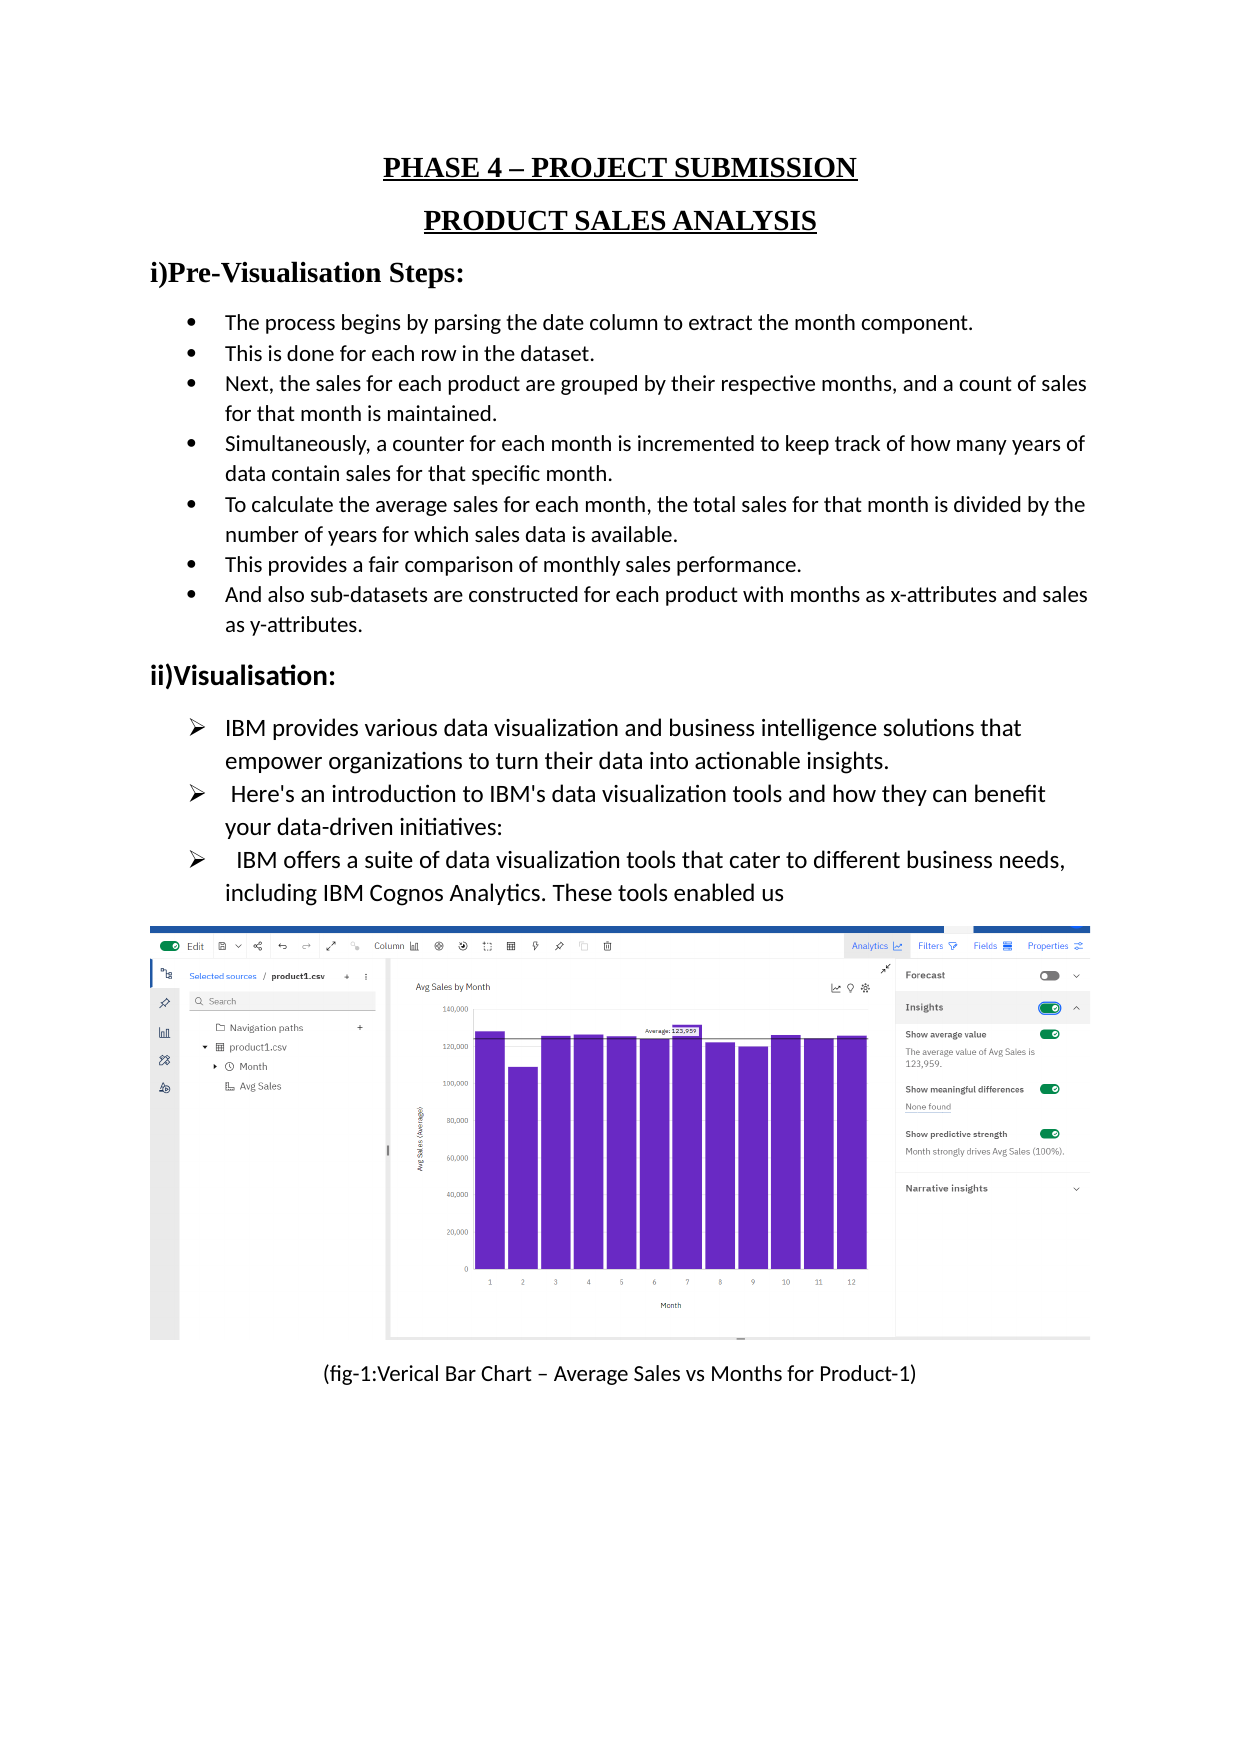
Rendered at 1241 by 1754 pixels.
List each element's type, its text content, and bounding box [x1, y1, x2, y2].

list Here's an introduction to IBM's data visualization tools and how they can benefit your data-driven initiatives: [187, 778, 1090, 842]
list Simultaneously, a counter for each month is incremented to keep track of how many years of data contain sales for that specific month. [187, 429, 1090, 487]
list Next, the sales for each product are grouped by their respective months, and a count of sales for that month is maintained. [187, 369, 1090, 427]
list IBM offers a suite of data visualization tools that cater to different business needs, including IBM Cognos Analytics. These tools enabled us [187, 844, 1090, 908]
list IBM provides various data visualization and business intelligence solutions that empower organizations to turn their data into actionable insights. [187, 712, 1090, 776]
list This is done for each row in the dataset. [187, 339, 1090, 367]
picture [150, 926, 1091, 1340]
text ii)Visualisation: [150, 657, 1090, 693]
list This provides a fair comparison of monthly sales performance. [187, 550, 1090, 578]
text (fig-1:Verical Bar Chart – Average Sales vs Months for Product-1) [150, 1359, 1090, 1387]
text PHASE 4 – PROJECT SUBMISSION [150, 150, 1090, 183]
text PRODUCT SALES ANALYSIS [150, 203, 1090, 236]
list To calculate the average sales for each month, the total sales for that month is divided by the number of years for which sales data is available. [187, 490, 1090, 548]
list And also sub-datasets are constructed for each product with months as x-attributes and sales as y-attributes. [187, 580, 1090, 638]
list The process begins by parsing the date column to extract the month component. [187, 308, 1090, 336]
text i)Pre-Visualisation Steps: [150, 256, 1090, 289]
